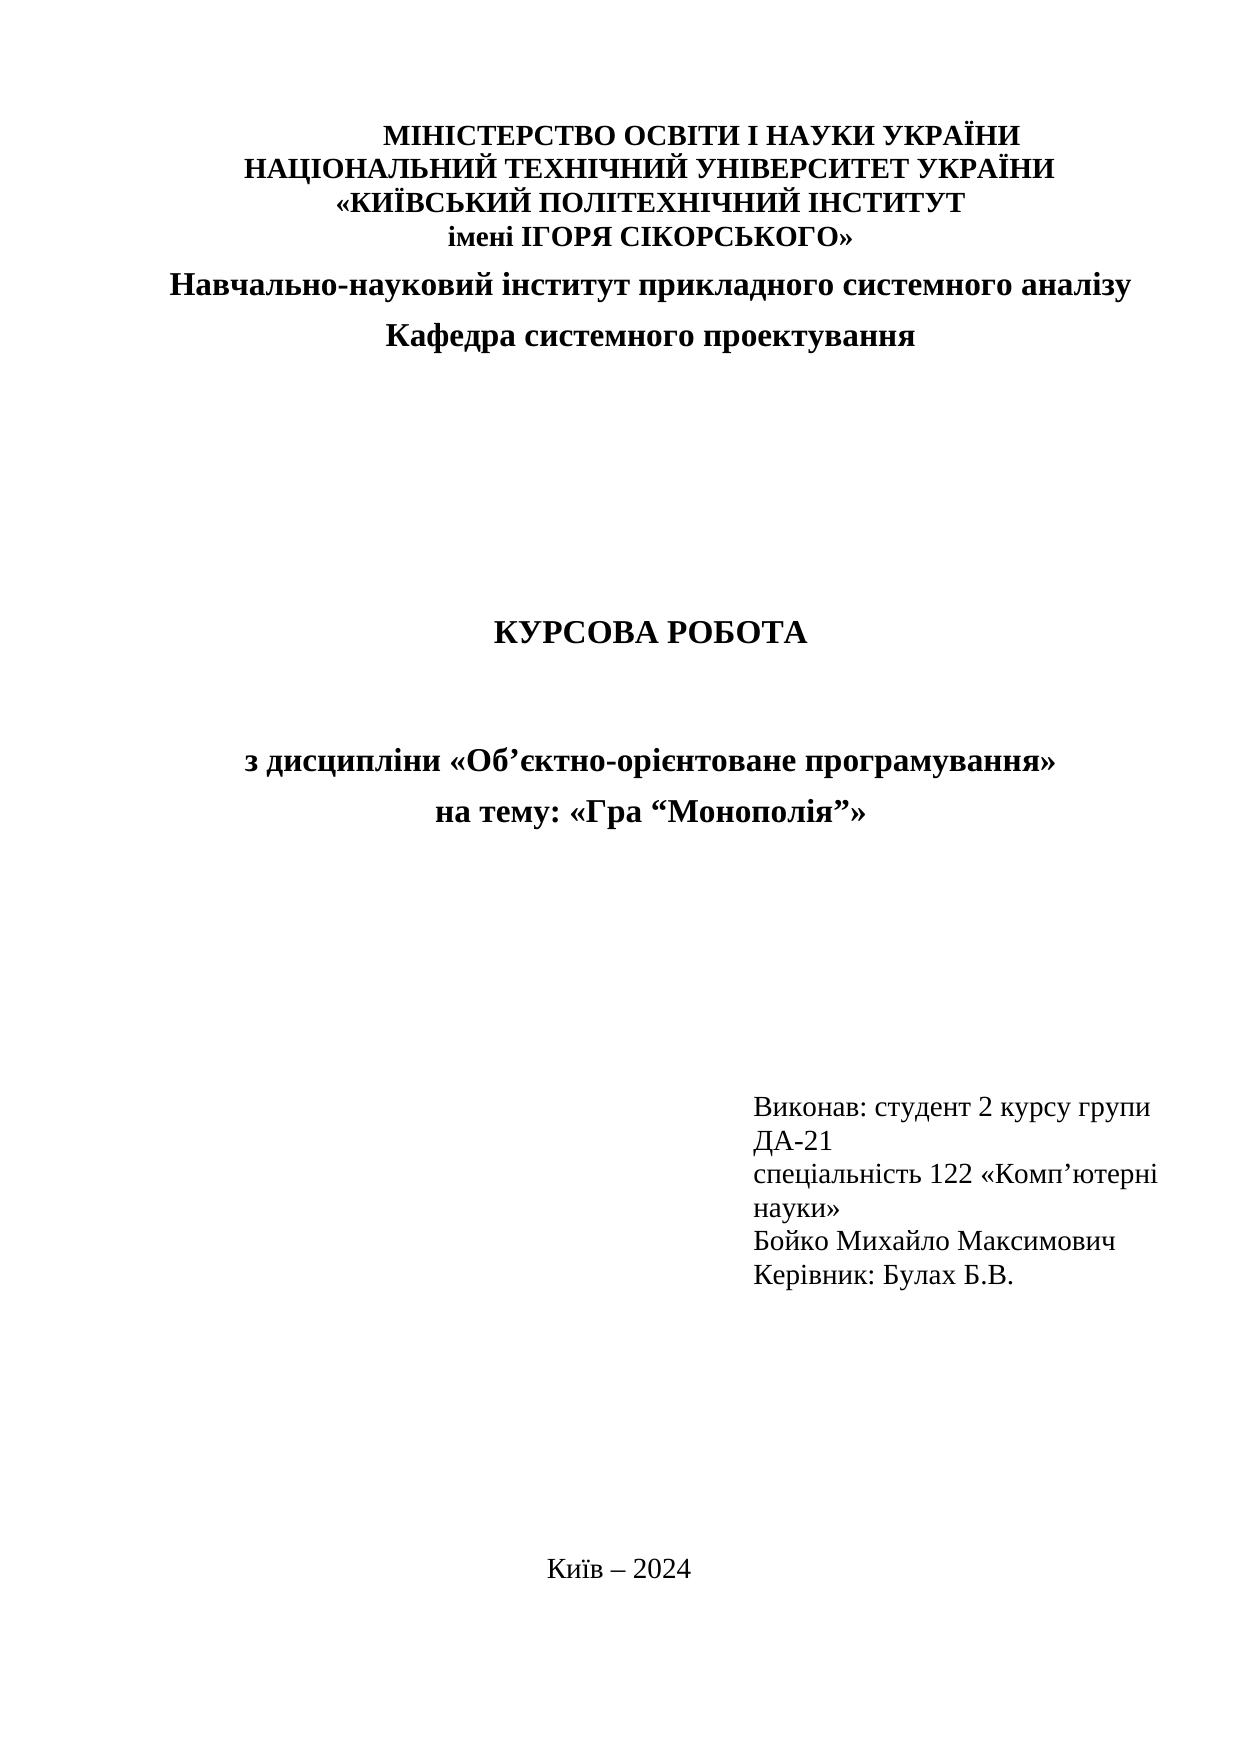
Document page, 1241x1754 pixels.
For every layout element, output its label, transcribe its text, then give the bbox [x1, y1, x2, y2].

text Керівник: Булах Б.В. [753, 1257, 1183, 1317]
text Навчально-науковий інститут прикладного системного аналізу [118, 265, 1183, 303]
text на тему: «Гра “Монополія”» [118, 791, 1183, 829]
text «КИЇВСЬКИЙ ПОЛІТЕХНІЧНИЙ ІНСТИТУТ імені ІГОРЯ СІКОРСЬКОГО» [118, 185, 1183, 252]
text Бойко Михайло Максимович [753, 1223, 1183, 1257]
text Кафедра системного проектування [118, 316, 1183, 354]
text з дисципліни «Об’єктно-орієнтоване програмування» [118, 740, 1183, 778]
text Київ – 2024 [148, 1551, 1090, 1585]
text НАЦІОНАЛЬНИЙ ТЕХНІЧНИЙ УНІВЕРСИТЕТ УКРАЇНИ [118, 152, 1181, 185]
text Виконав: студент 2 курсу групи ДА-21 [753, 1089, 1183, 1156]
text спеціальність 122 «Комп’ютерні науки» [753, 1156, 1183, 1223]
text КУРСОВА РОБОТА [118, 613, 1183, 651]
text МІНІСТЕРСТВО ОСВІТИ І НАУКИ УКРАЇНИ [148, 118, 1181, 152]
